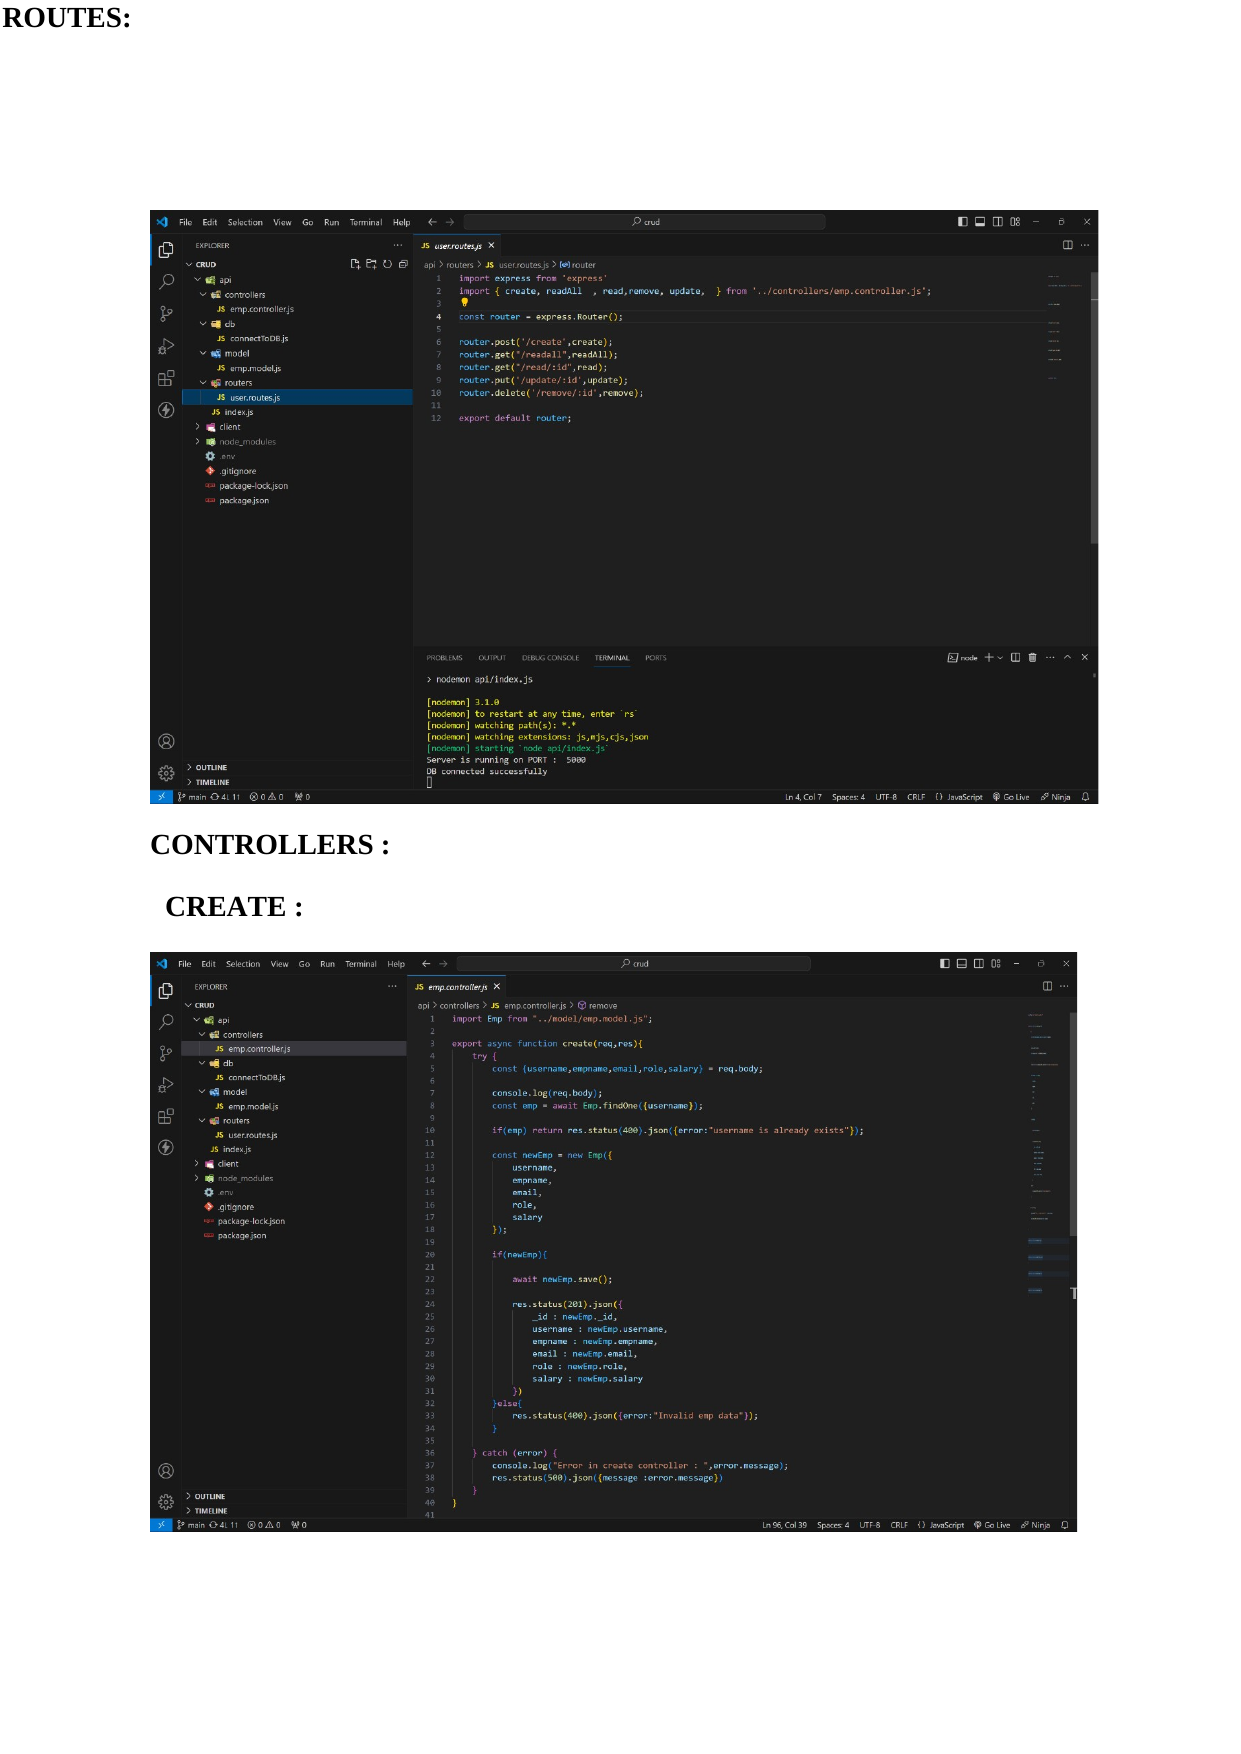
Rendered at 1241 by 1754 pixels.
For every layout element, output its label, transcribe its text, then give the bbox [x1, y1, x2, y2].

picture [150, 952, 1078, 1532]
text CONTROLLERS : CREATE : [150, 827, 392, 923]
picture [150, 210, 1099, 804]
